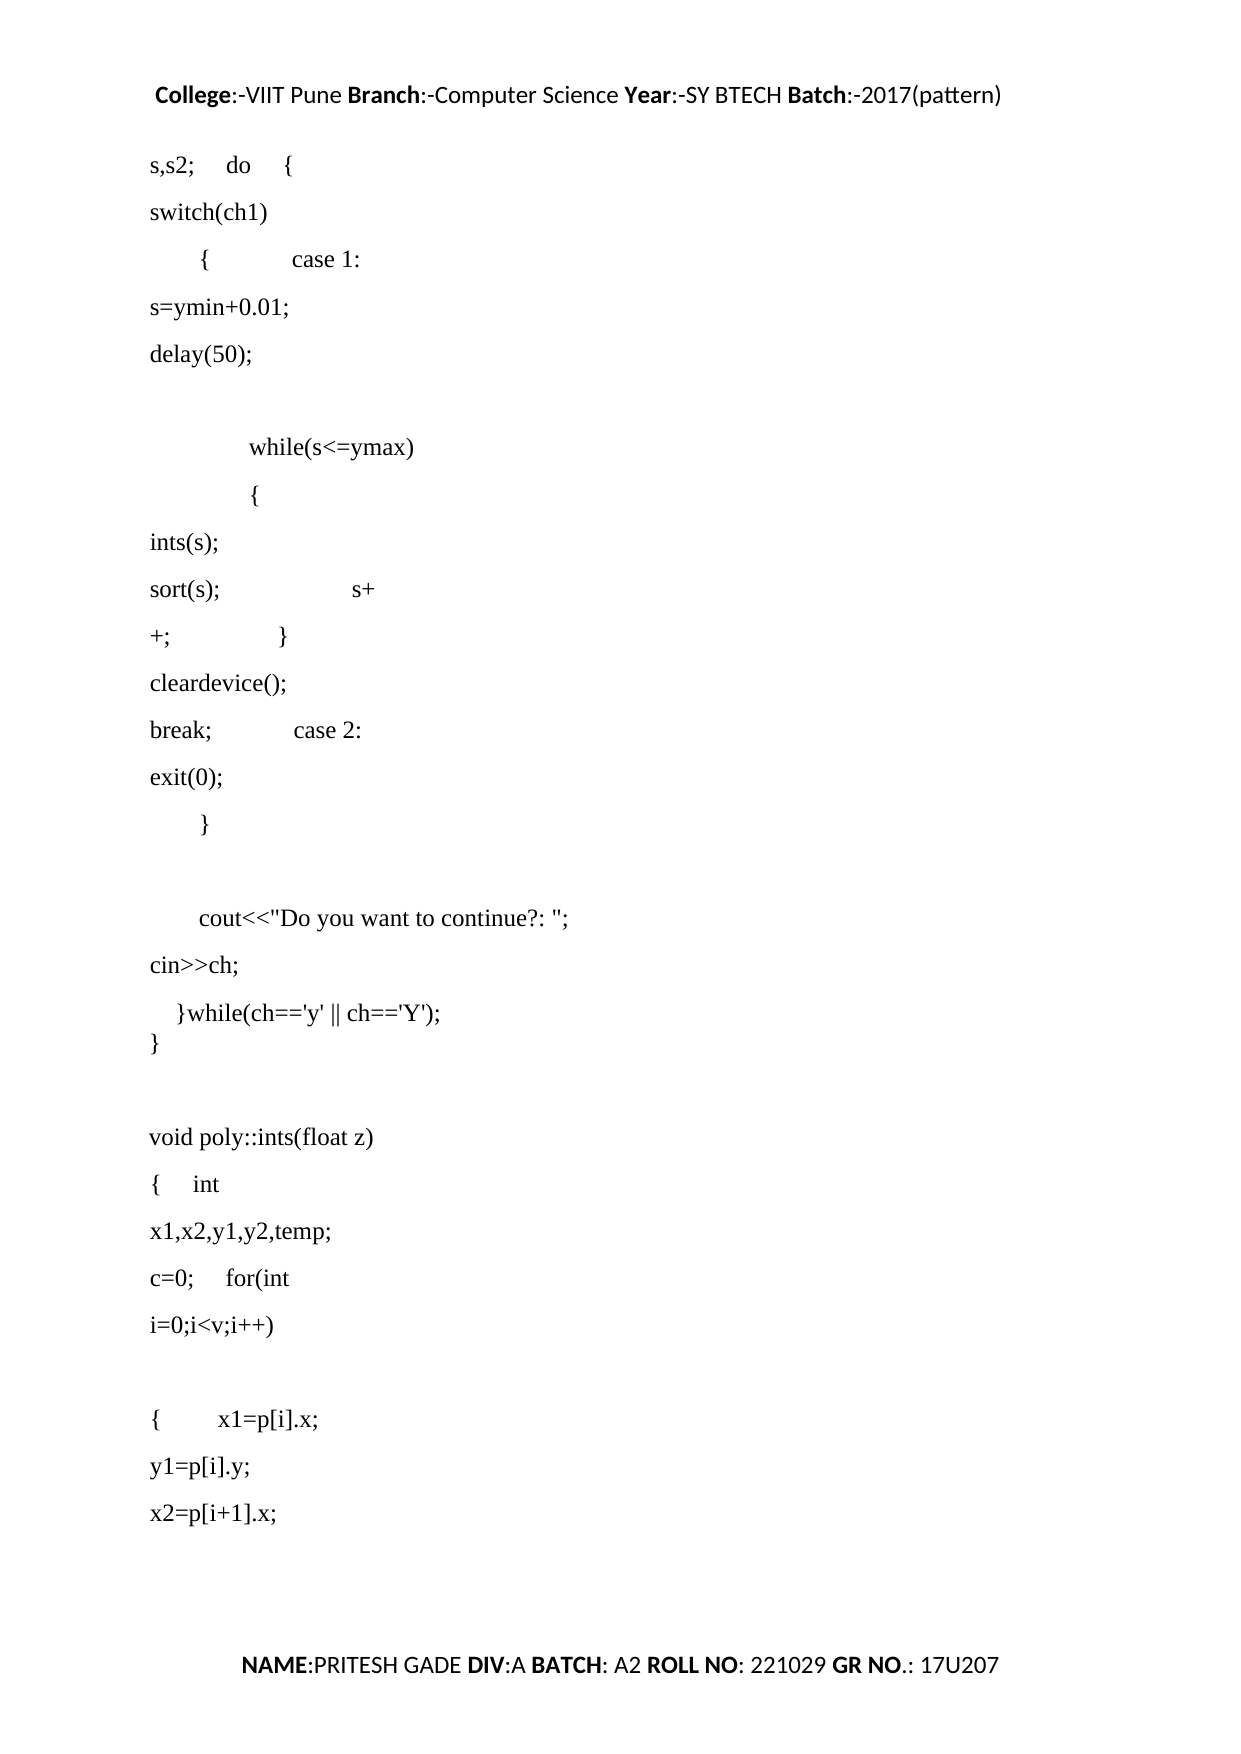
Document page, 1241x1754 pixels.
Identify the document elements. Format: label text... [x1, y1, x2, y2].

text } [148, 1028, 583, 1057]
text while(s<=ymax) [148, 432, 583, 461]
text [148, 150, 318, 226]
text { case 1: s=ymin+0.01; delay(50); [148, 244, 389, 367]
text }while(ch=='y' || ch=='Y'); [175, 998, 583, 1027]
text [148, 1357, 328, 1527]
text { ints(s); sort(s); s++; } cleardevice(); break; case 2: exit(0); [148, 480, 387, 791]
text void poly::ints(float z) { int x1,x2,y1,y2,temp; c=0; for(int i=0;i<v;i++) [148, 1122, 389, 1339]
text cout<<"Do you want to continue?: "; cin>>ch; [148, 903, 583, 979]
text } [148, 809, 583, 838]
